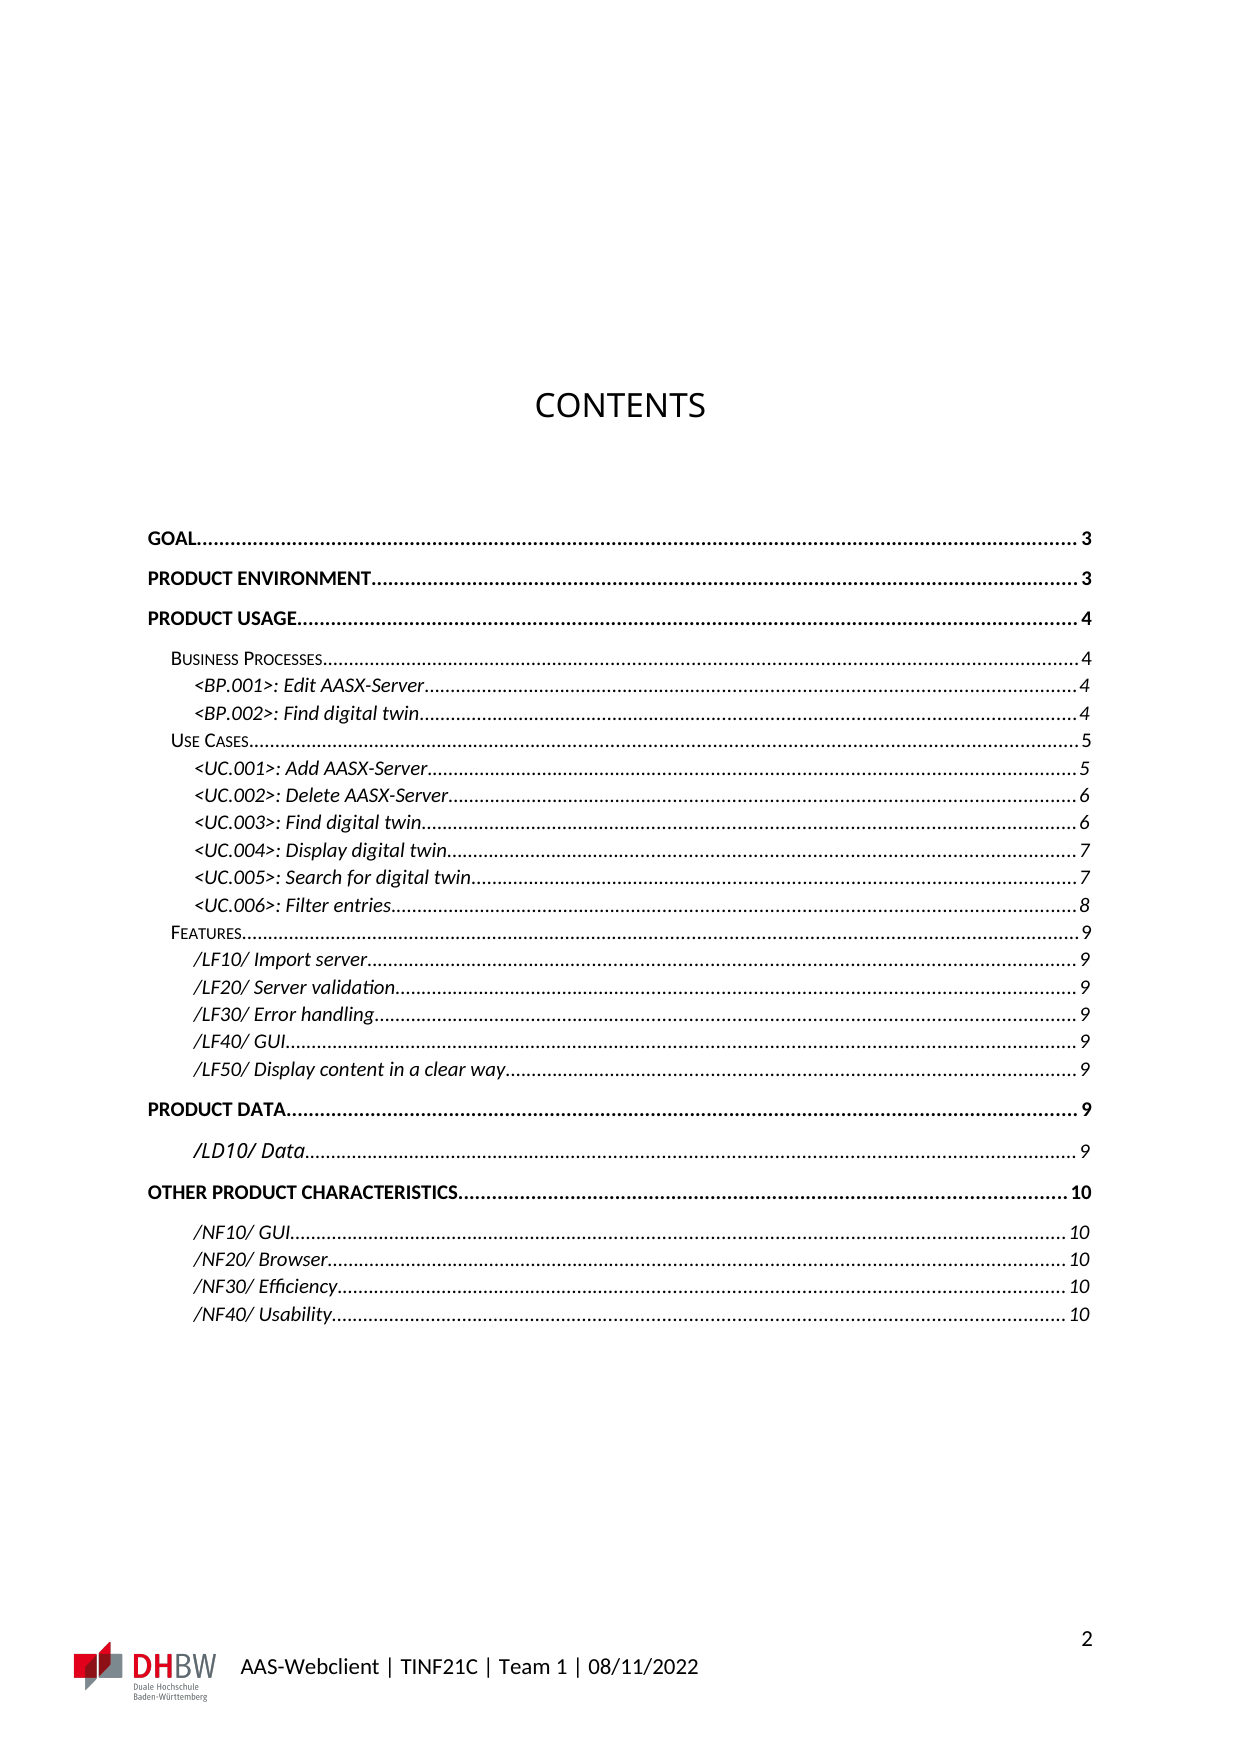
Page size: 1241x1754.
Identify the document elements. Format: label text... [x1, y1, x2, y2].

text /NF40/ Usability 10 [193, 1301, 1093, 1327]
text CONTENTS [148, 382, 1093, 427]
picture [73, 1642, 216, 1702]
text <BP.002>: Find digital twin 4 [193, 700, 1093, 725]
text Product Environment 3 [148, 565, 1093, 591]
text /NF10/ GUI 10 [193, 1219, 1093, 1244]
text /LF30/ Error handling 9 [193, 1001, 1093, 1027]
text Features 9 [171, 919, 1093, 944]
text /LF50/ Display content in a clear way 9 [193, 1056, 1093, 1082]
text /NF30/ Efficiency 10 [193, 1274, 1093, 1299]
text <UC.006>: Filter entries 8 [193, 892, 1093, 917]
text Use Cases 5 [171, 727, 1093, 753]
text Business Processes 4 [171, 645, 1093, 671]
text <UC.001>: Add AASX-Server 5 [193, 755, 1093, 780]
text <UC.005>: Search for digital twin 7 [193, 864, 1093, 890]
text <UC.003>: Find digital twin 6 [193, 809, 1093, 835]
text /LD10/ Data 9 [193, 1136, 1093, 1164]
text Other Product Characteristics 10 [148, 1179, 1093, 1204]
text Product Usage 4 [148, 605, 1093, 631]
text /NF20/ Browser 10 [193, 1246, 1093, 1272]
text <UC.002>: Delete AASX-Server 6 [193, 782, 1093, 808]
text <BP.001>: Edit AASX-Server 4 [193, 673, 1093, 698]
text Product Data 9 [148, 1096, 1093, 1121]
text /LF20/ Server validation 9 [193, 974, 1093, 999]
text <UC.004>: Display digital twin 7 [193, 837, 1093, 862]
text /LF40/ GUI 9 [193, 1029, 1093, 1054]
text Goal 3 [148, 526, 1093, 551]
text /LF10/ Import server 9 [193, 947, 1093, 972]
